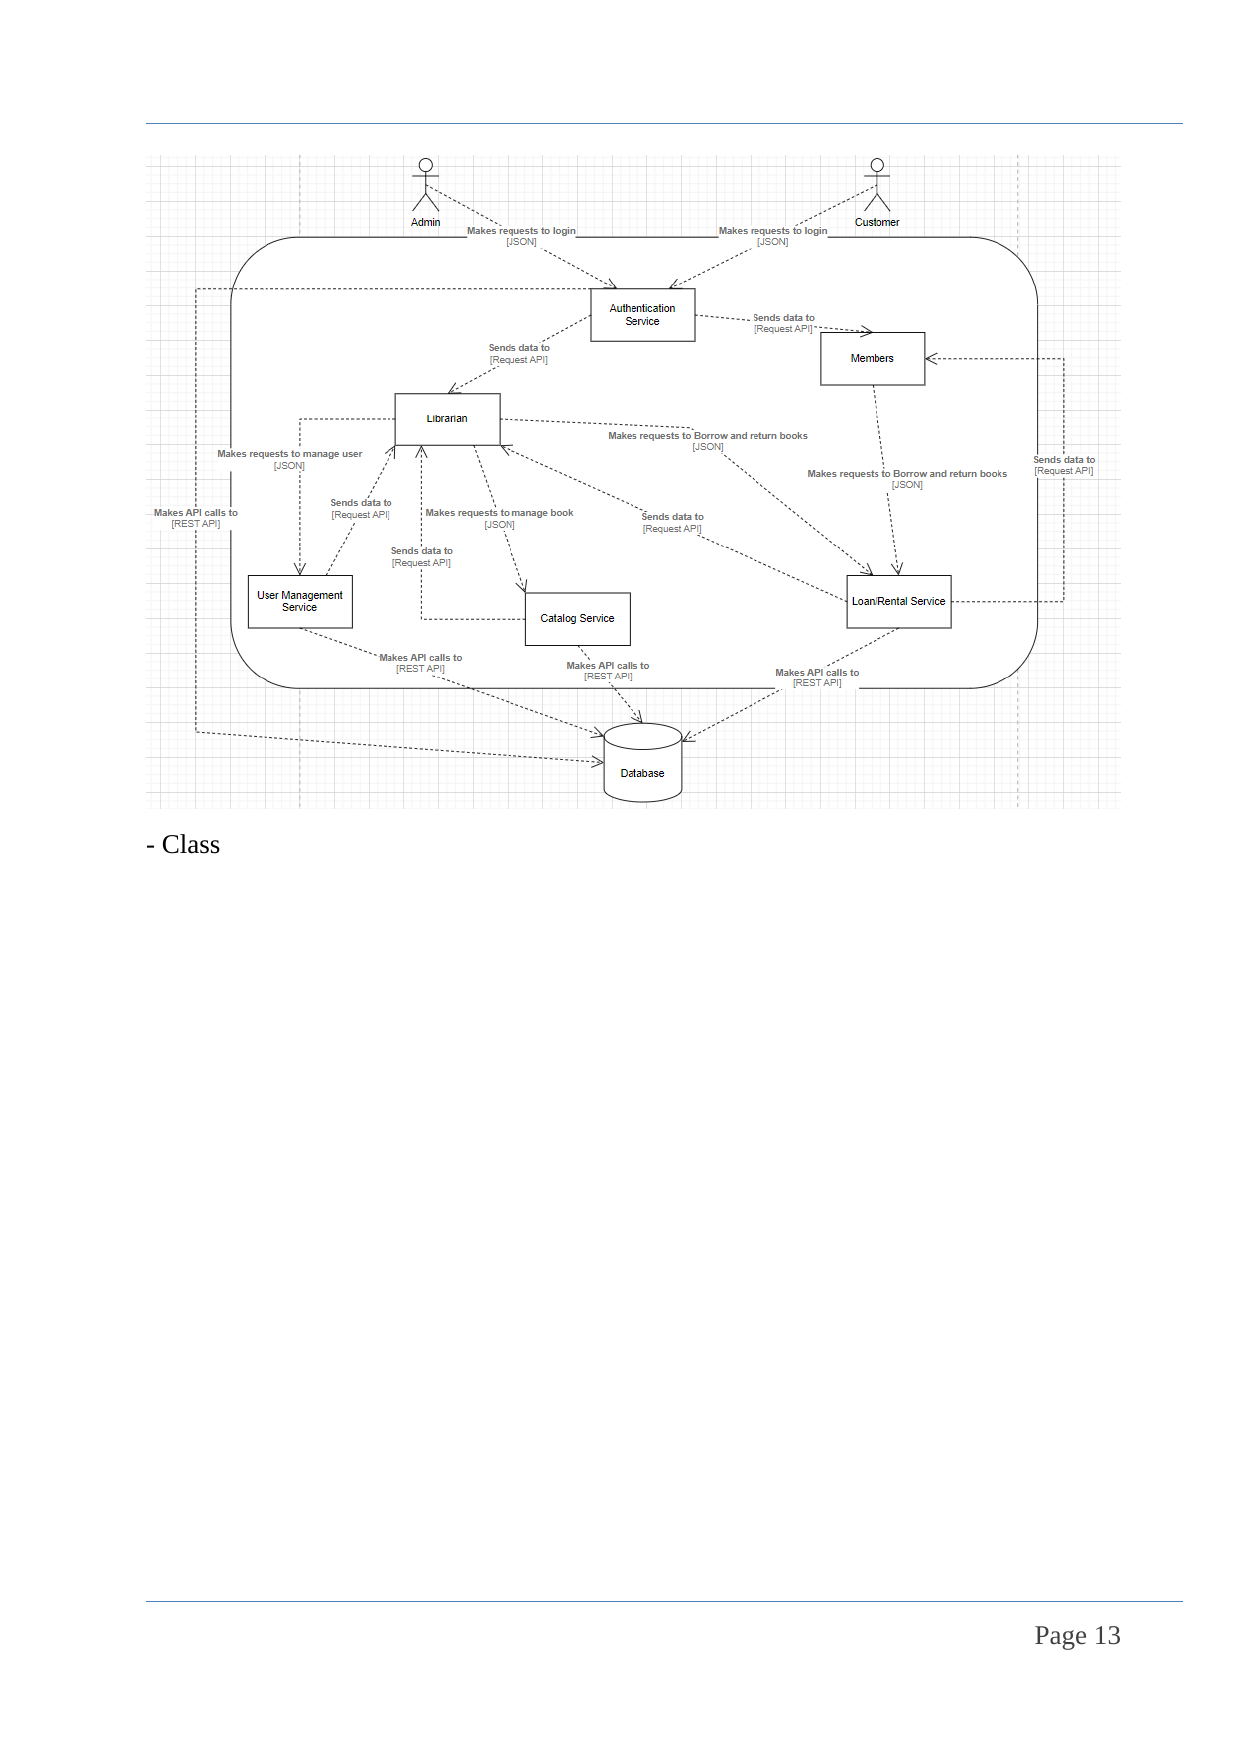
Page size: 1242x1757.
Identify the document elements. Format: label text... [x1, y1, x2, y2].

text - Class [146, 828, 1183, 859]
picture [145, 155, 1121, 809]
